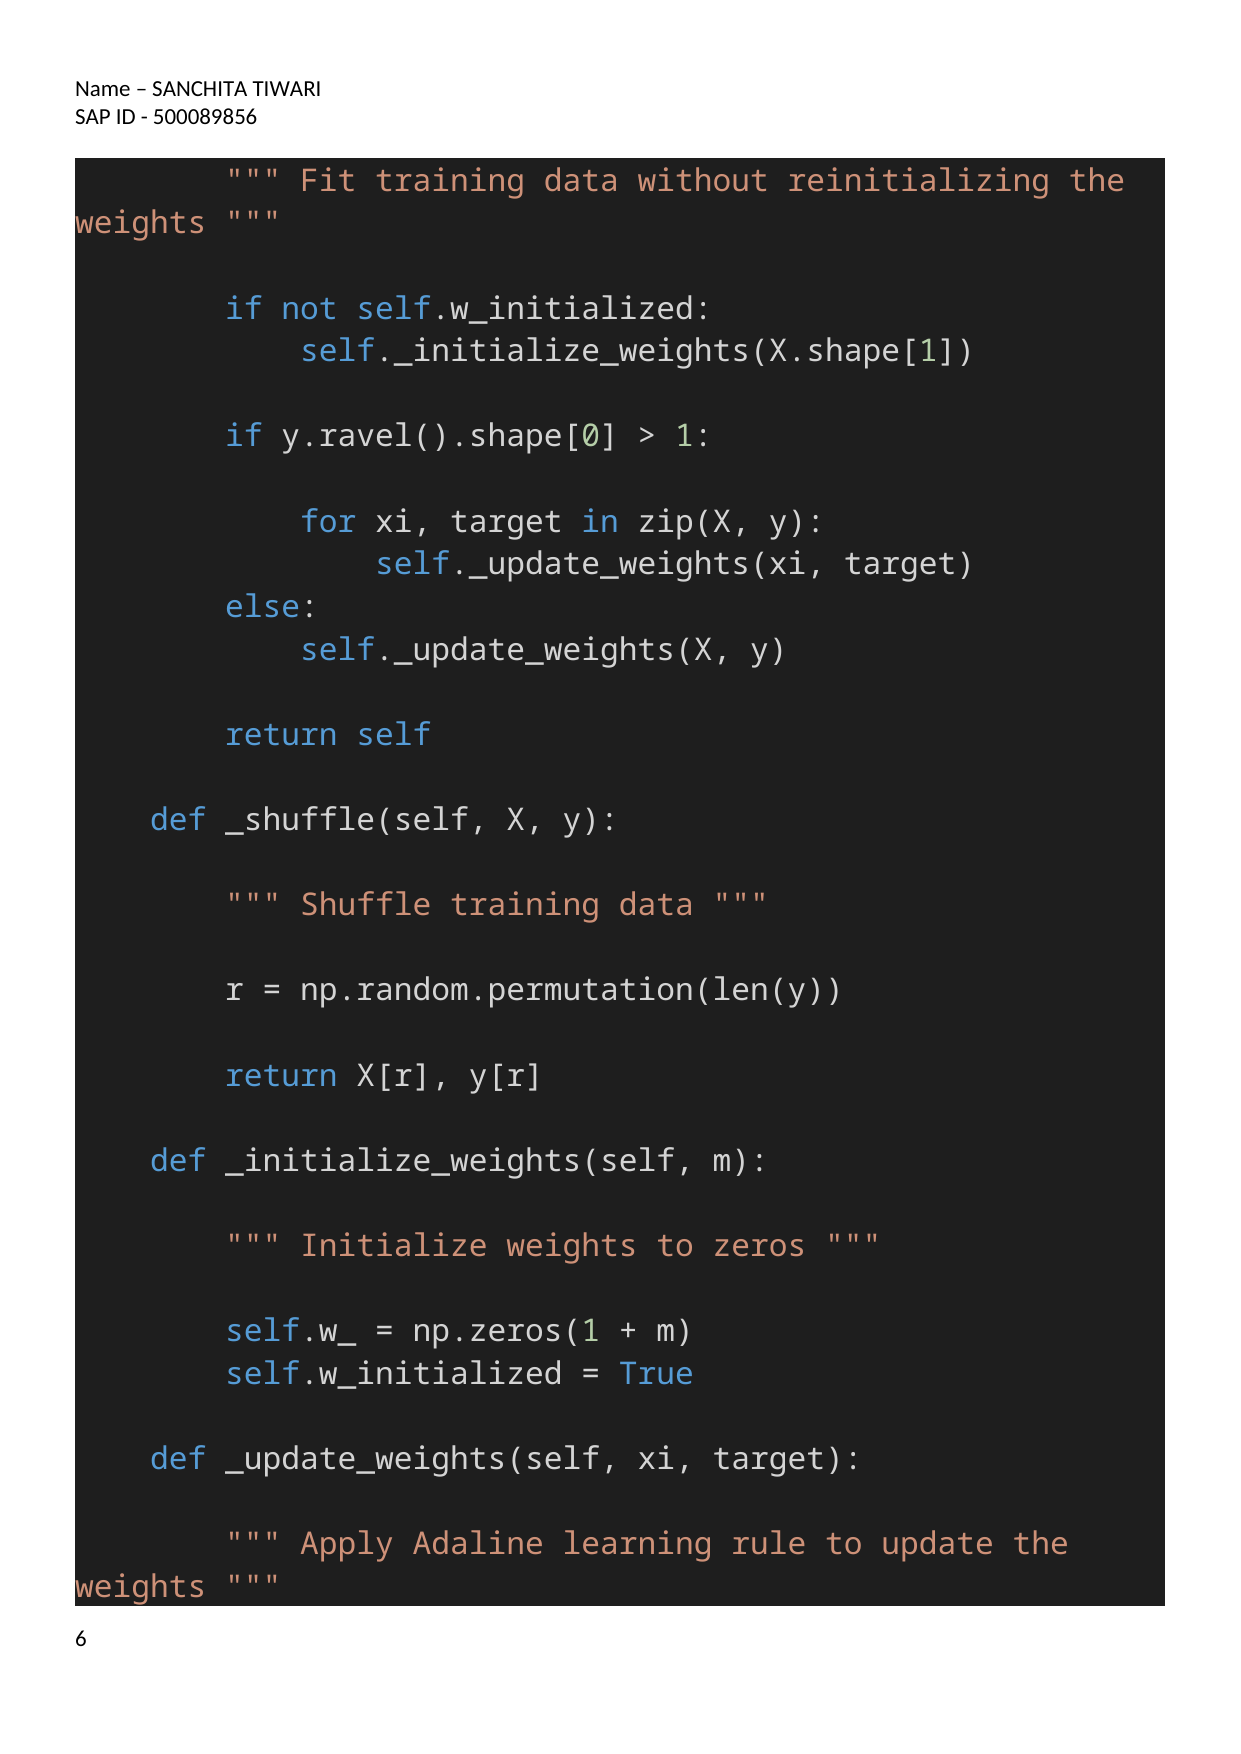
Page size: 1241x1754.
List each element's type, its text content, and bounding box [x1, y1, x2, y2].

text """ Shuffle training data """ [75, 882, 1165, 925]
text """ Initialize weights to zeros """ [75, 1223, 1165, 1266]
text self.w_initialized = True [75, 1351, 1165, 1393]
text for xi, target in zip(X, y): [75, 499, 1165, 541]
text """ Fit training data without reinitializing the weights """ [75, 158, 1165, 243]
text """ Apply Adaline learning rule to update the weights """ [75, 1521, 1165, 1606]
text self._update_weights(X, y) [75, 626, 1165, 669]
text return self [75, 712, 1165, 754]
text def _update_weights(self, xi, target): [75, 1436, 1165, 1478]
text def _shuffle(self, X, y): [75, 797, 1165, 839]
text if y.ravel().shape[0] > 1: [75, 413, 1165, 456]
text return X[r], y[r] [75, 1052, 1165, 1095]
text else: [75, 584, 1165, 626]
text self.w_ = np.zeros(1 + m) [75, 1308, 1165, 1351]
text self._update_weights(xi, target) [75, 541, 1165, 584]
text if not self.w_initialized: [75, 286, 1165, 328]
text self._initialize_weights(X.shape[1]) [75, 328, 1165, 371]
text r = np.random.permutation(len(y)) [75, 967, 1165, 1010]
text def _initialize_weights(self, m): [75, 1138, 1165, 1180]
